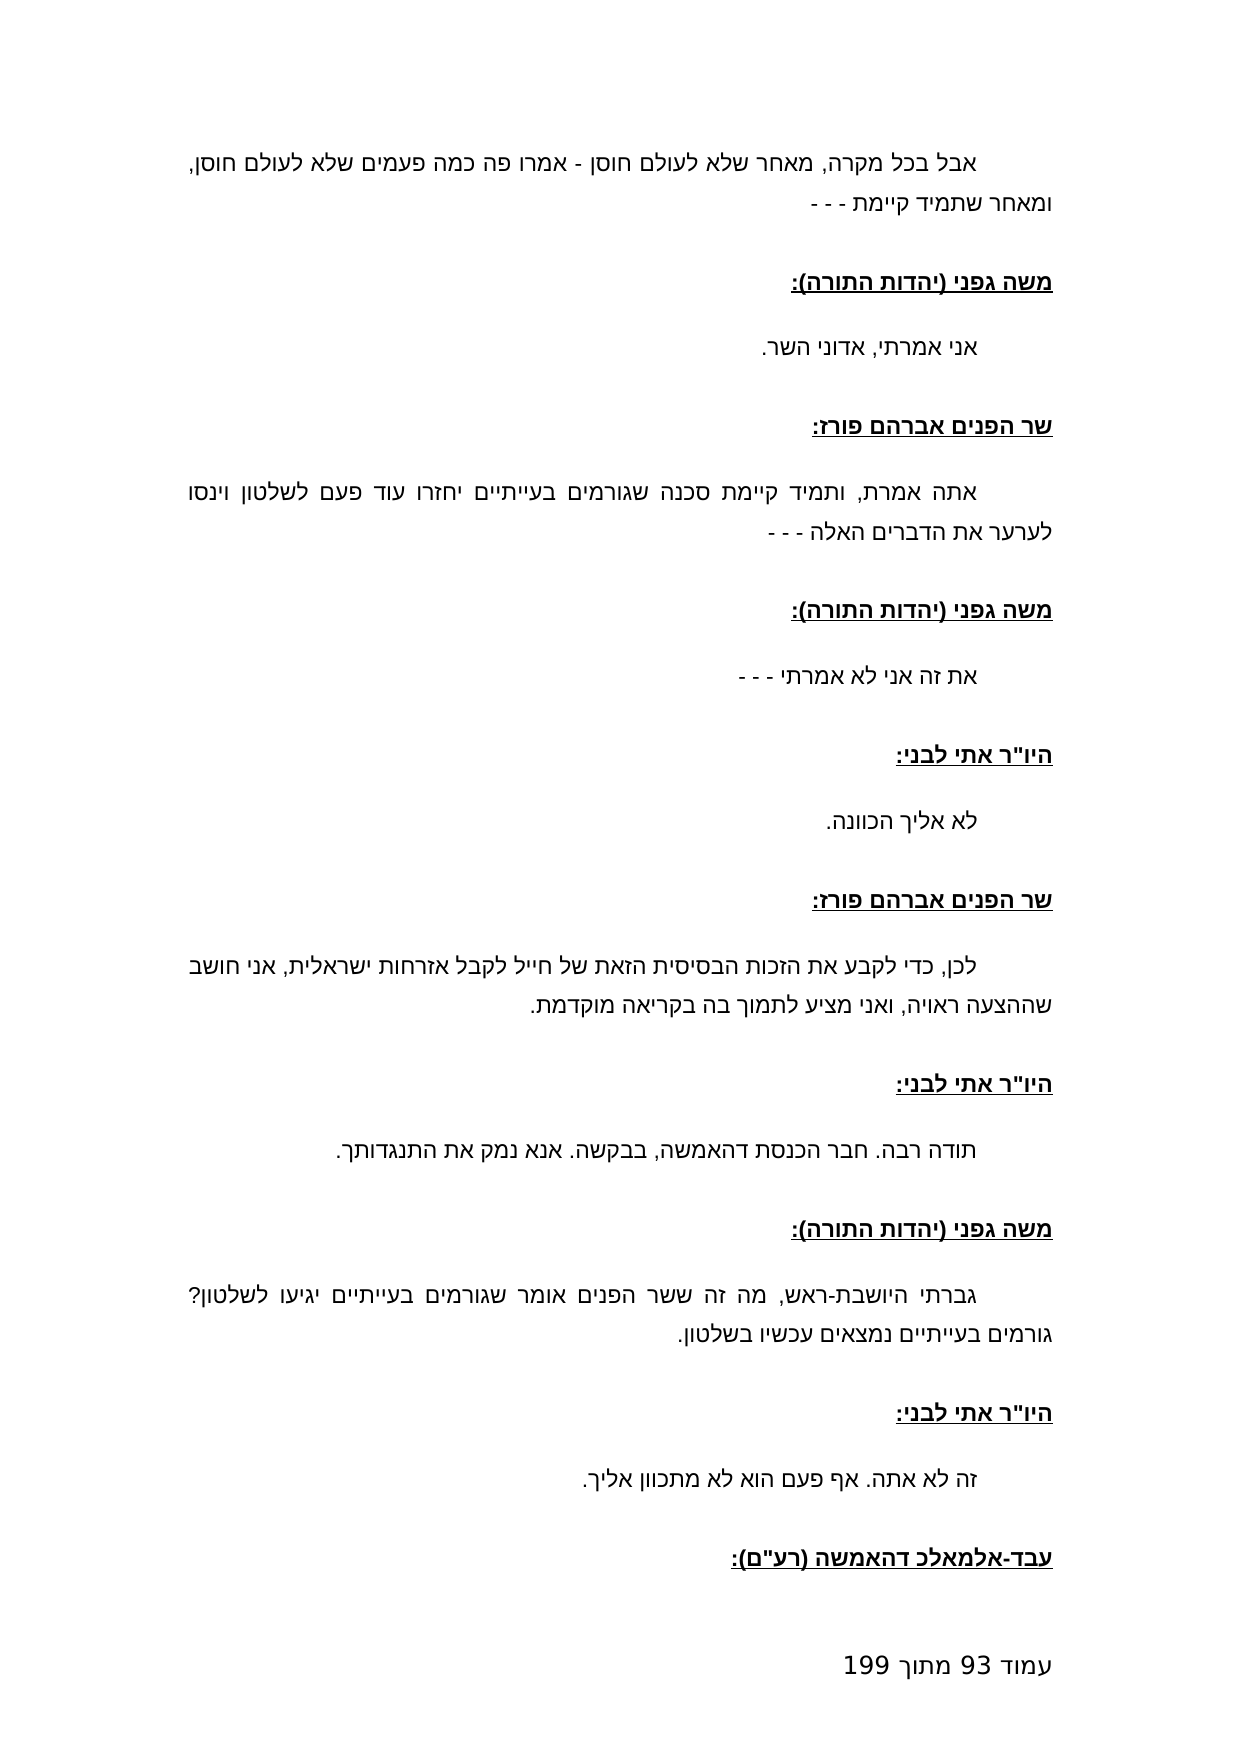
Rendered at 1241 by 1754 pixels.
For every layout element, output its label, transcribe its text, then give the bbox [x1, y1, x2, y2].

text לא אליך הכוונה. [187, 808, 1053, 834]
text משה גפני (יהדות התורה): [187, 597, 1053, 624]
text אבל בכל מקרה, מאחר שלא לעולם חוסן - אמרו פה כמה פעמים שלא לעולם חוסן, ומאחר שתמיד קיימת - - - [187, 150, 1053, 216]
text היו"ר אתי לבני: [187, 1400, 1053, 1427]
text לכן, כדי לקבע את הזכות הבסיסית הזאת של חייל לקבל אזרחות ישראלית, אני חושב שההצעה ראויה, ואני מציע לתמוך בה בקריאה מוקדמת. [187, 953, 1053, 1019]
text אני אמרתי, אדוני השר. [187, 334, 1053, 361]
text משה גפני (יהדות התורה): [187, 1216, 1053, 1242]
text זה לא אתה. אף פעם הוא לא מתכוון אליך. [187, 1466, 1053, 1493]
text תודה רבה. חבר הכנסת דהאמשה, בבקשה. אנא נמק את התנגדותך. [187, 1137, 1053, 1163]
text שר הפנים אברהם פורז: [187, 887, 1053, 913]
text היו"ר אתי לבני: [187, 742, 1053, 769]
text היו"ר אתי לבני: [187, 1071, 1053, 1098]
text את זה אני לא אמרתי - - - [187, 663, 1053, 690]
text עבד-אלמאלכ דהאמשה (רע"ם): [187, 1545, 1053, 1572]
text גברתי היושבת-ראש, מה זה ששר הפנים אומר שגורמים בעייתיים יגיעו לשלטון? גורמים בעייתיים נמצאים עכשיו בשלטון. [187, 1282, 1053, 1348]
text אתה אמרת, ותמיד קיימת סכנה שגורמים בעייתיים יחזרו עוד פעם לשלטון וינסו לערער את הדברים האלה - - - [187, 479, 1053, 545]
text שר הפנים אברהם פורז: [187, 413, 1053, 439]
text משה גפני (יהדות התורה): [187, 268, 1053, 295]
